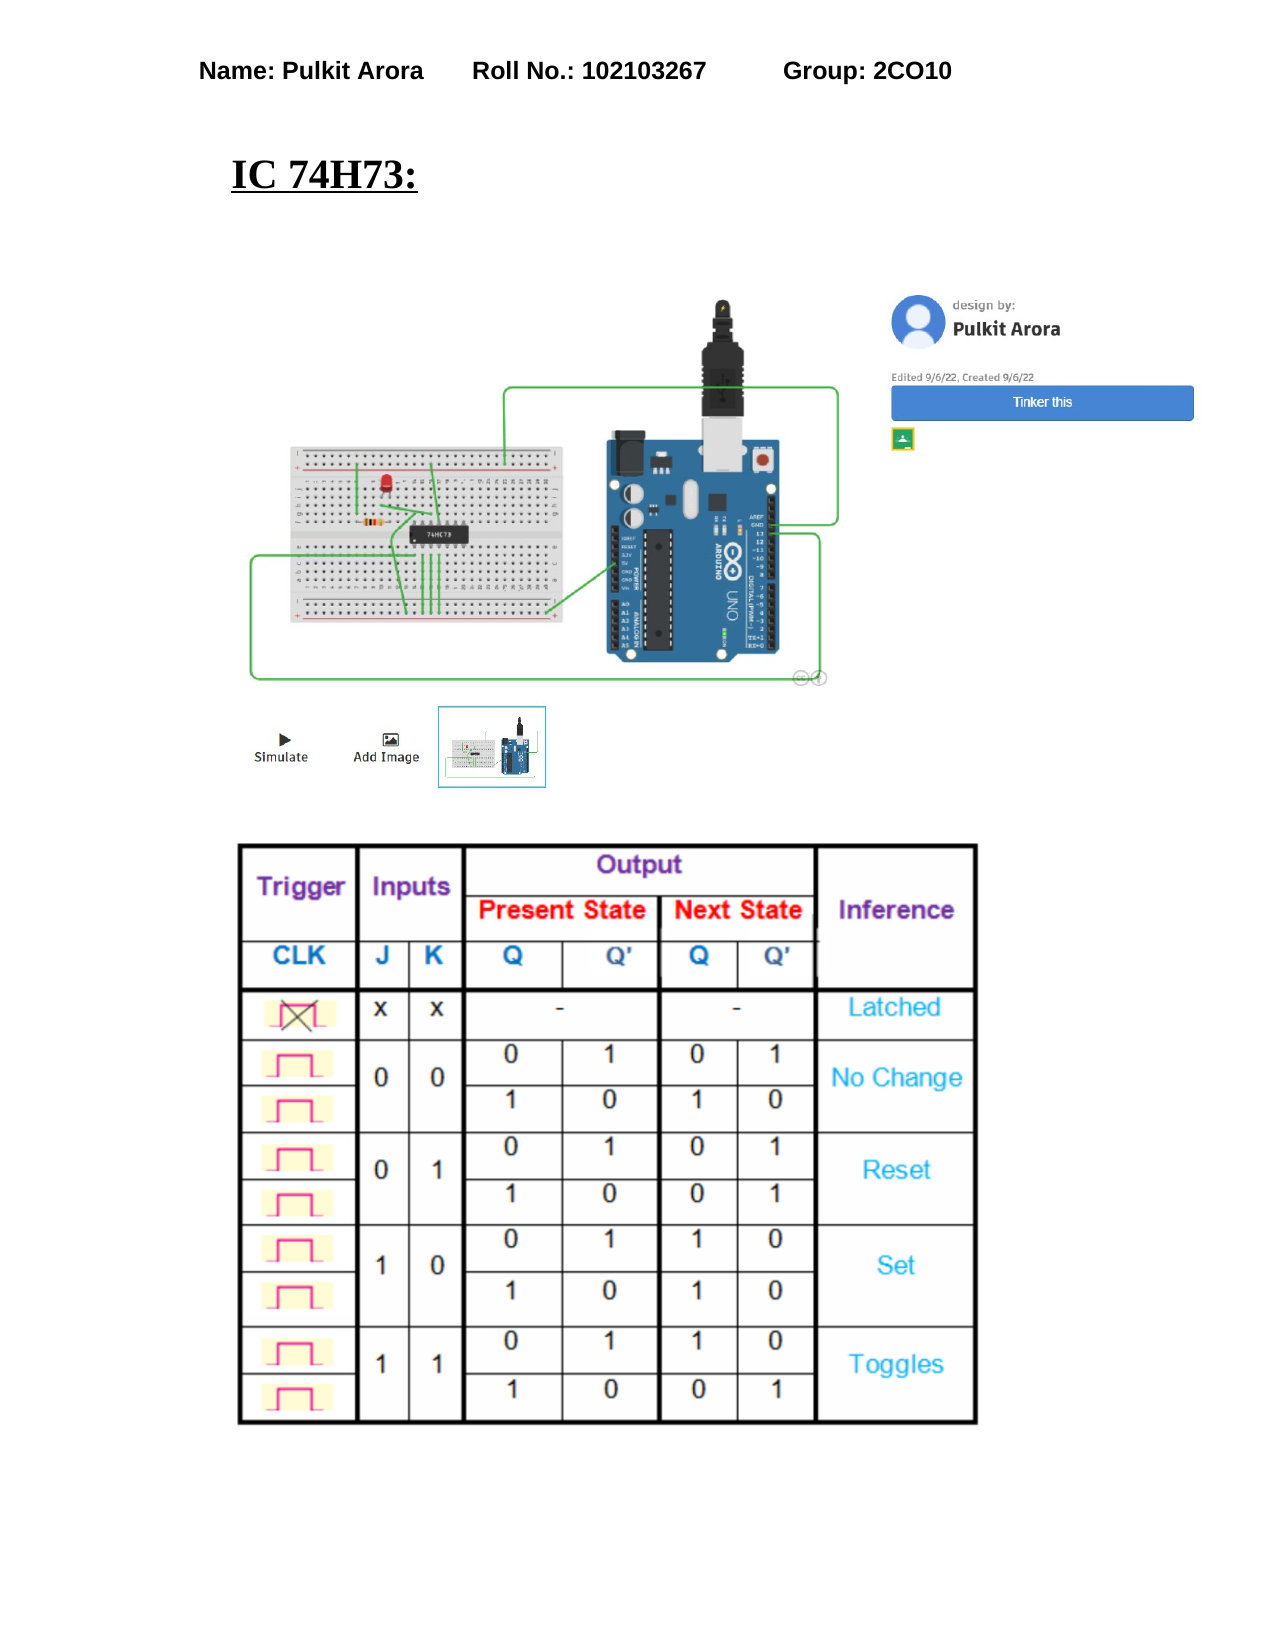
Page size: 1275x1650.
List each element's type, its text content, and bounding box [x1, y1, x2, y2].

text IC 74H73: [231, 149, 1125, 197]
picture [231, 841, 983, 1432]
picture [231, 262, 1207, 809]
text Name: Pulkit Arora Roll No.: 102103267 Group: 2CO10 [150, 56, 1125, 85]
